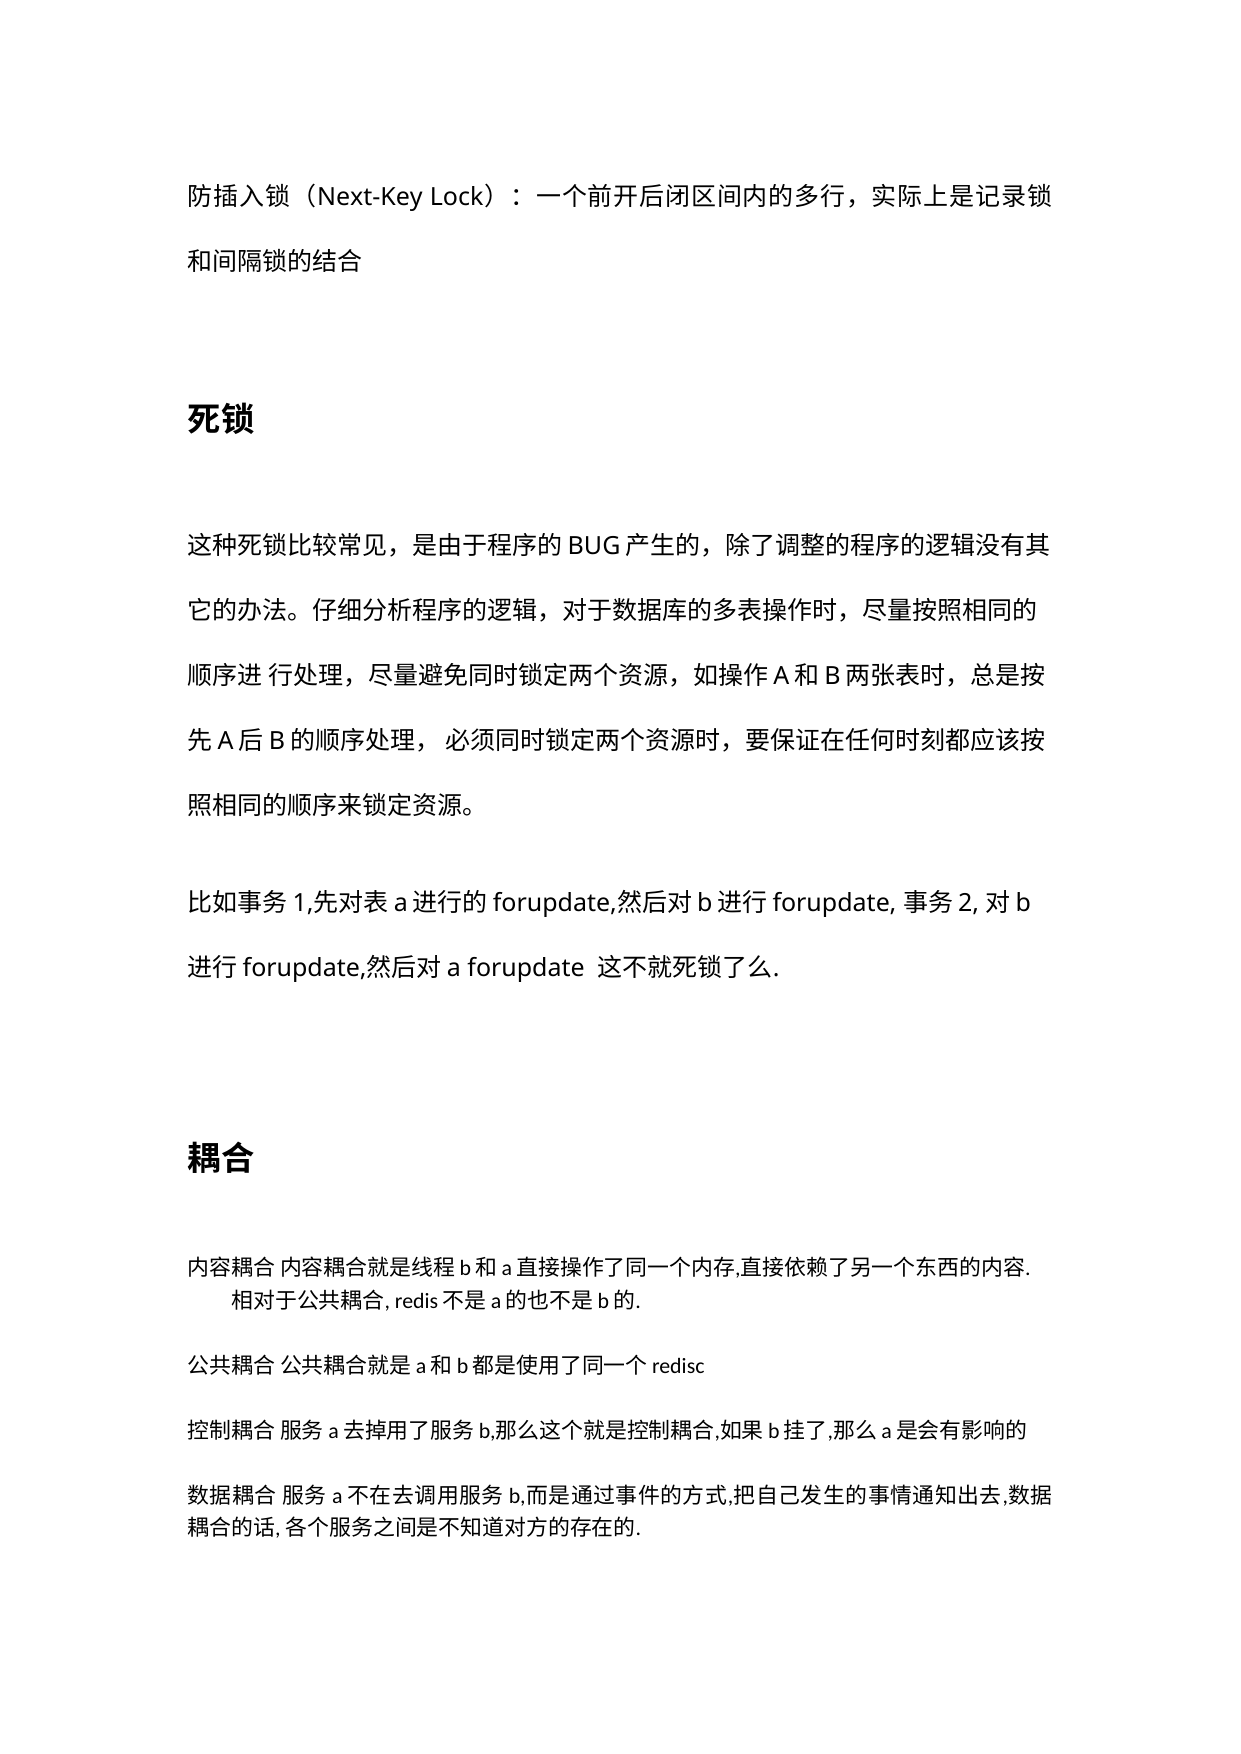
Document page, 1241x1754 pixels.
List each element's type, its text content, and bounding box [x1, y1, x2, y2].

text 数据耦合 服务a不在去调用服务b,而是通过事件的方式,把自己发生的事情通知出去,数据耦合的话, 各个服务之间是不知道对方的存在的. [187, 1477, 1053, 1542]
text 防插入锁（Next-Key Lock）：一个前开后闭区间内的多行，实际上是记录锁和间隔锁的结合 [187, 162, 1053, 292]
subtitle 死锁 [187, 384, 1053, 449]
text 内容耦合 内容耦合就是线程b和a直接操作了同一个内存,直接依赖了另一个东西的内容. [187, 1250, 1053, 1282]
subtitle 耦合 [187, 1123, 1053, 1188]
text 相对于公共耦合, redis不是a的也不是b的. [187, 1282, 1053, 1315]
text 比如事务1,先对表a进行的forupdate,然后对b进行forupdate, 事务2, 对b进行forupdate,然后对a forupdate 这不就死锁了么. [187, 868, 1053, 998]
text 公共耦合 公共耦合就是a和b都是使用了同一个redisc [187, 1347, 1053, 1380]
text 控制耦合 服务a去掉用了服务b,那么这个就是控制耦合,如果b挂了,那么a是会有影响的 [187, 1412, 1053, 1445]
text 这种死锁比较常见，是由于程序的BUG产生的，除了调整的程序的逻辑没有其它的办法。仔细分析程序的逻辑，对于数据库的多表操作时，尽量按照相同的顺序进 行处理，尽量避免同时锁定两个资源，如操作A和B两张表时，总是按先A后B的顺序处理， 必须同时锁定两个资源时，要保证在任何时刻都应该按照相同的顺序来锁定资源。 [187, 511, 1053, 836]
